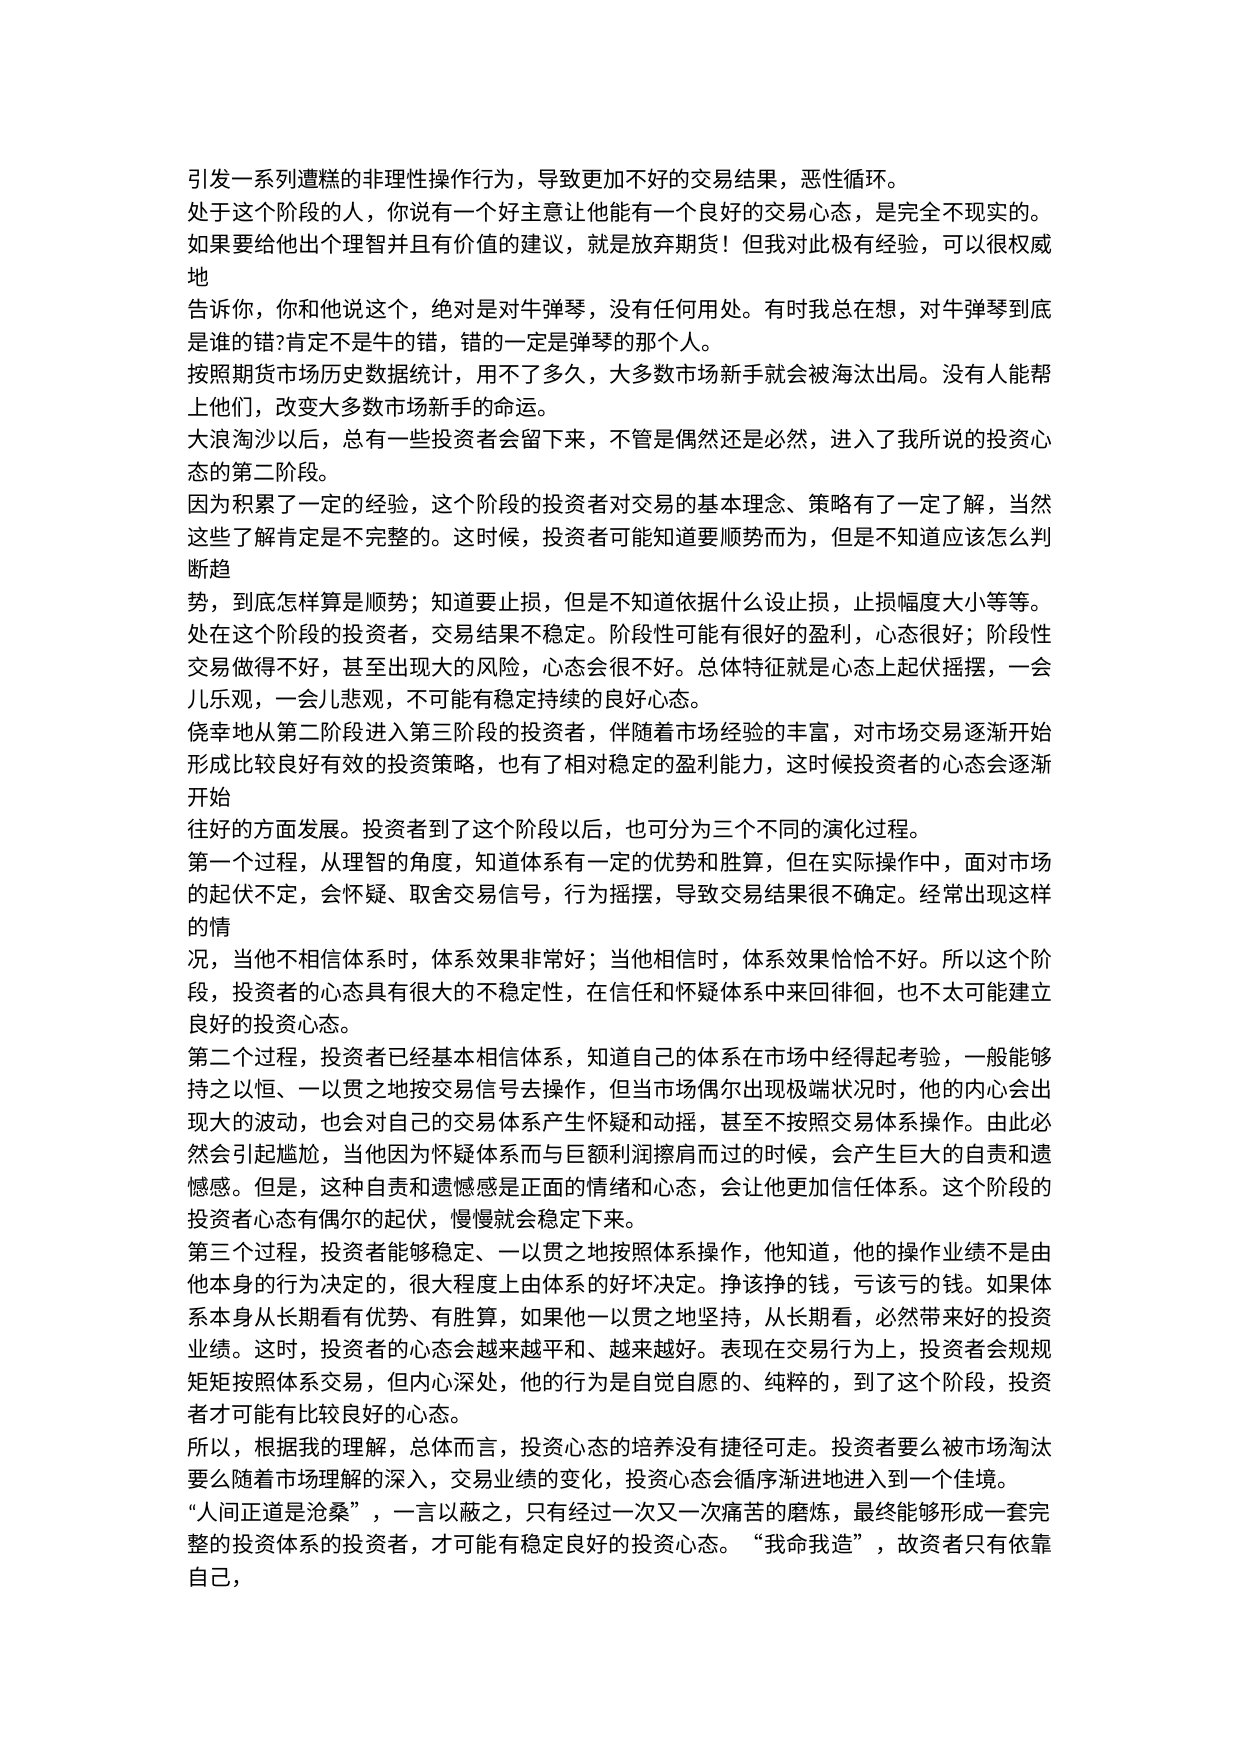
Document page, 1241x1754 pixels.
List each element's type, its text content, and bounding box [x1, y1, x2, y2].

text 第二个过程，投资者已经基本相信体系，知道自己的体系在市场中经得起考验，一般能够持之以恒、一以贯之地按交易信号去操作，但当市场偶尔出现极端状况时，他的内心会出现大的波动，也会对自己的交易体系产生怀疑和动摇，甚至不按照交易体系操作。由此必然会引起尴尬，当他因为怀疑体系而与巨额利润擦肩而过的时候，会产生巨大的自责和遗憾感。但是，这种自责和遗憾感是正面的情绪和心态，会让他更加信任体系。这个阶段的投资者心态有偶尔的起伏，慢慢就会稳定下来。 [187, 1039, 1053, 1234]
text 第三个过程，投资者能够稳定、一以贯之地按照体系操作，他知道，他的操作业绩不是由他本身的行为决定的，很大程度上由体系的好坏决定。挣该挣的钱，亏该亏的钱。如果体系本身从长期看有优势、有胜算，如果他一以贯之地坚持，从长期看，必然带来好的投资业绩。这时，投资者的心态会越来越平和、越来越好。表现在交易行为上，投资者会规规矩矩按照体系交易，但内心深处，他的行为是自觉自愿的、纯粹的，到了这个阶段，投资者才可能有比较良好的心态。 [187, 1234, 1053, 1429]
text 告诉你，你和他说这个，绝对是对牛弹琴，没有任何用处。有时我总在想，对牛弹琴到底是谁的错?肯定不是牛的错，错的一定是弹琴的那个人。 [187, 292, 1053, 357]
text 势，到底怎样算是顺势；知道要止损，但是不知道依据什么设止损，止损幅度大小等等。处在这个阶段的投资者，交易结果不稳定。阶段性可能有很好的盈利，心态很好；阶段性交易做得不好，甚至出现大的风险，心态会很不好。总体特征就是心态上起伏摇摆，一会儿乐观，一会儿悲观，不可能有稳定持续的良好心态。 [187, 584, 1053, 714]
text 第一个过程，从理智的角度，知道体系有一定的优势和胜算，但在实际操作中，面对市场的起伏不定，会怀疑、取舍交易信号，行为摇摆，导致交易结果很不确定。经常出现这样的情 [187, 844, 1053, 942]
text 处于这个阶段的人，你说有一个好主意让他能有一个良好的交易心态，是完全不现实的。如果要给他出个理智并且有价值的建议，就是放弃期货！但我对此极有经验，可以很权威地 [187, 194, 1053, 292]
text 往好的方面发展。投资者到了这个阶段以后，也可分为三个不同的演化过程。 [187, 812, 1053, 844]
text 因为积累了一定的经验，这个阶段的投资者对交易的基本理念、策略有了一定了解，当然这些了解肯定是不完整的。这时候，投资者可能知道要顺势而为，但是不知道应该怎么判断趋 [187, 487, 1053, 584]
text 按照期货市场历史数据统计，用不了多久，大多数市场新手就会被海汰出局。没有人能帮上他们，改变大多数市场新手的命运。 [187, 357, 1053, 422]
text 所以，根据我的理解，总体而言，投资心态的培养没有捷径可走。投资者要么被市场淘汰，要么随着市场理解的深入，交易业绩的变化，投资心态会循序渐进地进入到一个佳境。 [187, 1429, 1053, 1494]
text 况，当他不相信体系时，体系效果非常好；当他相信时，体系效果恰恰不好。所以这个阶段，投资者的心态具有很大的不稳定性，在信任和怀疑体系中来回徘徊，也不太可能建立良好的投资心态。 [187, 942, 1053, 1039]
text “人间正道是沧桑”，一言以蔽之，只有经过一次又一次痛苦的磨炼，最终能够形成一套完整的投资体系的投资者，才可能有稳定良好的投资心态。“我命我造”，故资者只有依靠自己， [187, 1494, 1053, 1592]
text 侥幸地从第二阶段进入第三阶段的投资者，伴随着市场经验的丰富，对市场交易逐渐开始形成比较良好有效的投资策略，也有了相对稳定的盈利能力，这时候投资者的心态会逐渐开始 [187, 714, 1053, 812]
text 大浪淘沙以后，总有一些投资者会留下来，不管是偶然还是必然，进入了我所说的投资心态的第二阶段。 [187, 422, 1053, 487]
